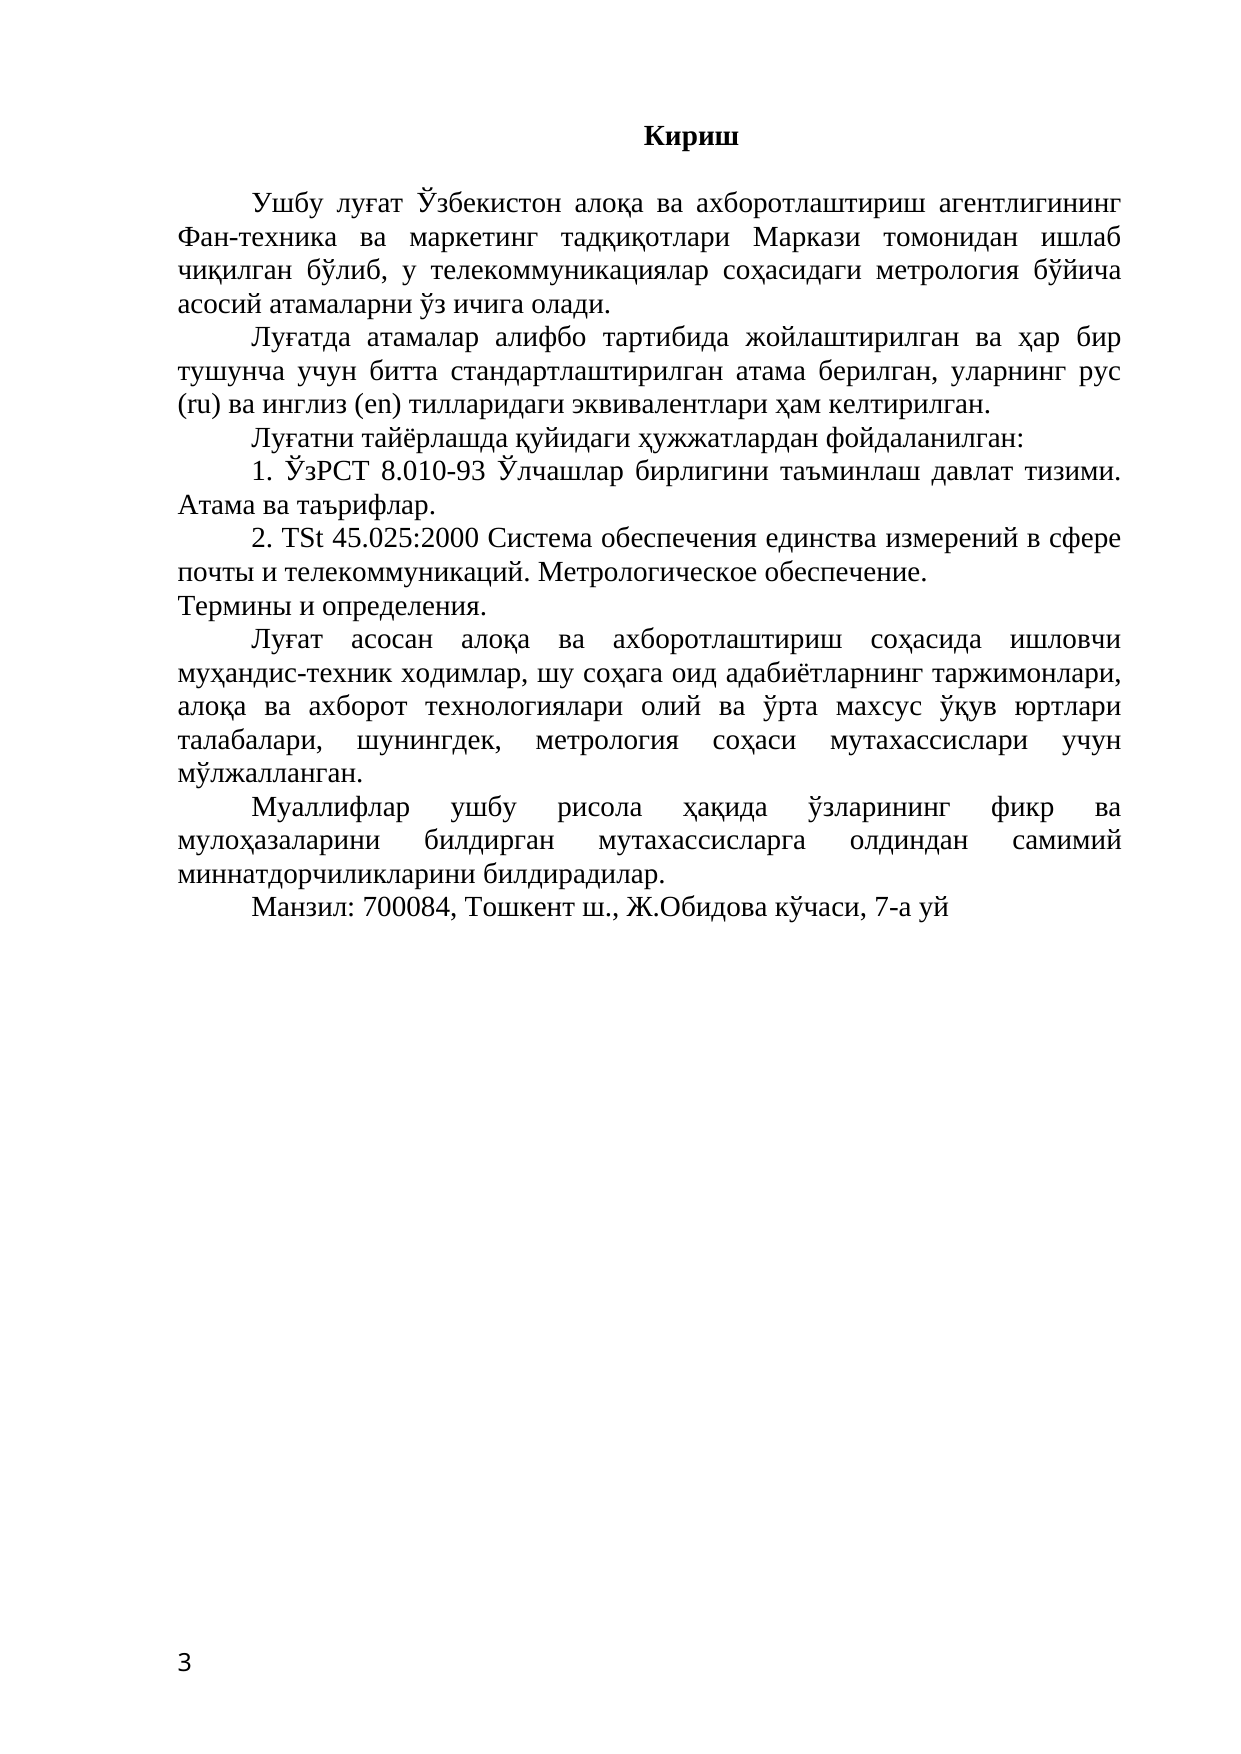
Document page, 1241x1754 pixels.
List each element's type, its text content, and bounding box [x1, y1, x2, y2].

text Луғат асосан алоқа ва ахборотлаштириш соҳасида ишловчи муҳандис-техник ходимлар, шу соҳага оид адабиётларнинг таржимонлари, алоқа ва ахборот технологиялари олий ва ўрта махсус ўқув юртлари талабалари, шунингдек, метрология соҳаси мутахассислари учун мўлжалланган. [177, 621, 1122, 789]
text Ушбу луғат Ўзбекистон алоқа ва ахборотлаштириш агентлигининг Фан-техника ва маркетинг тадқиқотлари Маркази томонидан ишлаб чиқилган бўлиб, у телекоммуникациялар соҳасидаги метрология бўйича асосий атамаларни ўз ичига олади. [177, 185, 1122, 319]
text Муаллифлар ушбу рисола ҳақида ўзларининг фикр ва мулоҳазаларини билдирган мутахассисларга олдиндан самимий миннатдорчиликларини билдирадилар. [177, 789, 1122, 889]
text Луғатни тайёрлашда қуйидаги ҳужжатлардан фойдаланилган: [177, 420, 1122, 453]
text 2. TSt 45.025:2000 Система обеспечения единства измерений в сфере почты и телекоммуникаций. Метрологическое обеспечение. [177, 521, 1122, 588]
title Кириш [177, 118, 1206, 152]
text Манзил: 700084, Тошкент ш., Ж.Обидова кўчаси, 7-а уй [177, 889, 1122, 923]
text Луғатда атамалар алифбо тартибида жойлаштирилган ва ҳар бир тушунча учун битта стандартлаштирилган атама берилган, уларнинг рус (ru) ва инглиз (en) тилларидаги эквивалентлари ҳам келтирилган. [177, 319, 1122, 420]
text Термины и определения. [177, 588, 1122, 621]
text 1. ЎзРСТ 8.010-93 Ўлчашлар бирлигини таъминлаш давлат тизими. Атама ва таърифлар. [177, 453, 1122, 521]
